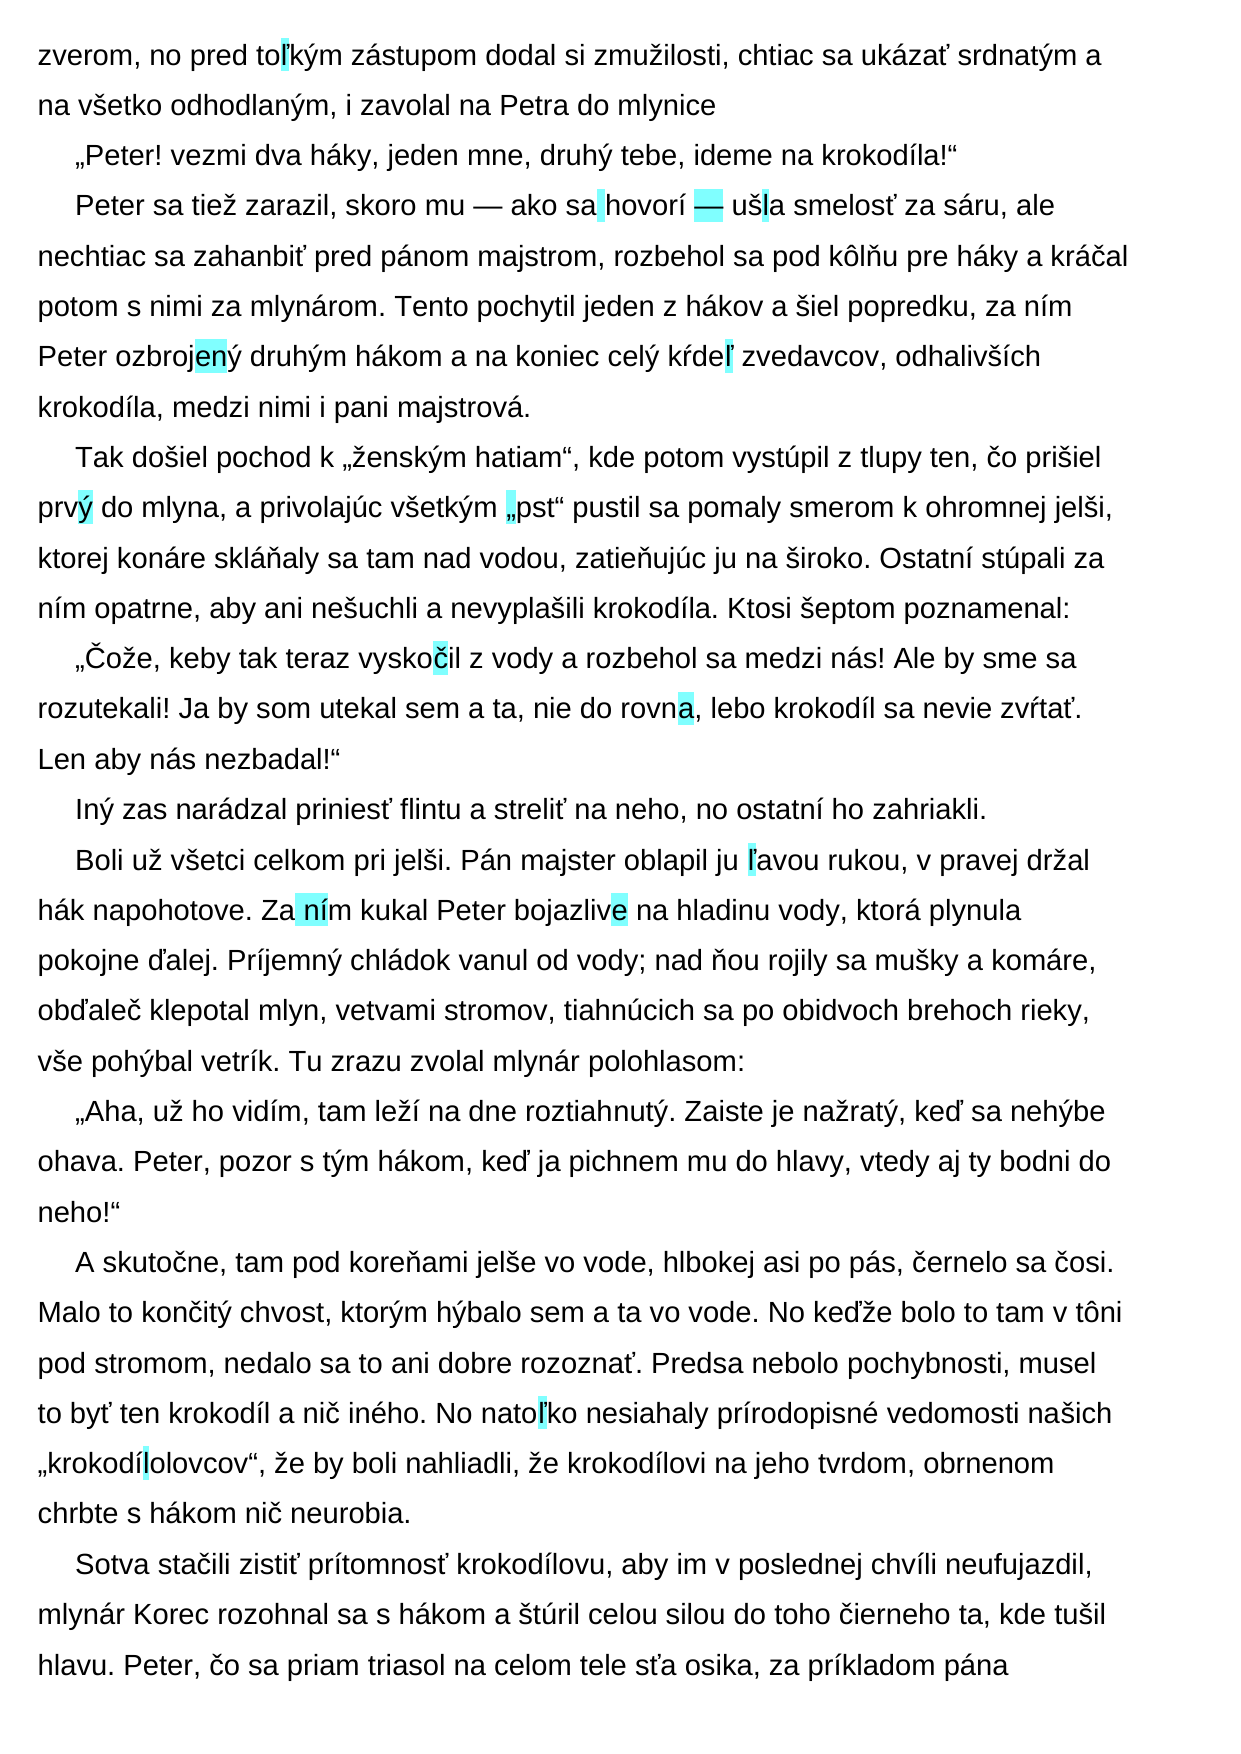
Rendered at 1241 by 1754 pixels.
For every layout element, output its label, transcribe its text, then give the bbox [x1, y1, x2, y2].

text Peter sa tiež zarazil, skoro mu — ako sa hovorí — ušla smelosť za sáru, ale nechtiac sa zahanbiť pred pánom majstrom, rozbehol sa pod kôlňu pre háky a kráčal potom s nimi za mlynárom. Tento pochytil jeden z hákov a šiel popredku, za ním Peter ozbrojený druhým hákom a na koniec celý kŕdeľ zvedavcov, odhalivších krokodíla, medzi nimi i pani majstrová. [37, 188, 1130, 423]
text „Aha, už ho vidím, tam leží na dne roztiahnutý. Zaiste je nažratý, keď sa nehýbe ohava. Peter, pozor s tým hákom, keď ja pichnem mu do hlavy, vtedy aj ty bodni do neho!“ [37, 1094, 1130, 1228]
text Boli už všetci celkom pri jelši. Pán majster oblapil ju ľavou rukou, v pravej držal hák napohotove. Za ním kukal Peter bojazlive na hladinu vody, ktorá plynula pokojne ďalej. Príjemný chládok vanul od vody; nad ňou rojily sa mušky a komáre, obďaleč klepotal mlyn, vetvami stromov, tiahnúcich sa po obidvoch brehoch rieky, vše pohýbal vetrík. Tu zrazu zvolal mlynár polohlasom: [37, 842, 1130, 1077]
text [37, 37, 1130, 121]
text Iný zas narádzal priniesť flintu a streliť na neho, no ostatní ho zahriakli. [37, 792, 1130, 826]
text Tak došiel pochod k „ženským hatiam“, kde potom vystúpil z tlupy ten, čo prišiel prvý do mlyna, a privolajúc všetkým „pst“ pustil sa pomaly smerom k ohromnej jelši, ktorej konáre skláňaly sa tam nad vodou, zatieňujúc ju na široko. Ostatní stúpali za ním opatrne, aby ani nešuchli a nevyplašili krokodíla. Ktosi šeptom poznamenal: [37, 440, 1130, 624]
text A skutočne, tam pod koreňami jelše vo vode, hlbokej asi po pás, černelo sa čosi. Malo to končitý chvost, ktorým hýbalo sem a ta vo vode. No keďže bolo to tam v tôni pod stromom, nedalo sa to ani dobre rozoznať. Predsa nebolo pochybnosti, musel to byť ten krokodíl a nič iného. No natoľko nesiahaly prírodopisné vedomosti našich „krokodílolovcov“, že by boli nahliadli, že krokodílovi na jeho tvrdom, obrnenom chrbte s hákom nič neurobia. [37, 1245, 1130, 1530]
text „Čože, keby tak teraz vyskočil z vody a rozbehol sa medzi nás! Ale by sme sa rozutekali! Ja by som utekal sem a ta, nie do rovna, lebo krokodíl sa nevie zvŕtať. Len aby nás nezbadal!“ [37, 641, 1130, 775]
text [37, 1547, 1130, 1681]
text „Peter! vezmi dva háky, jeden mne, druhý tebe, ideme na krokodíla!“ [37, 138, 1130, 172]
